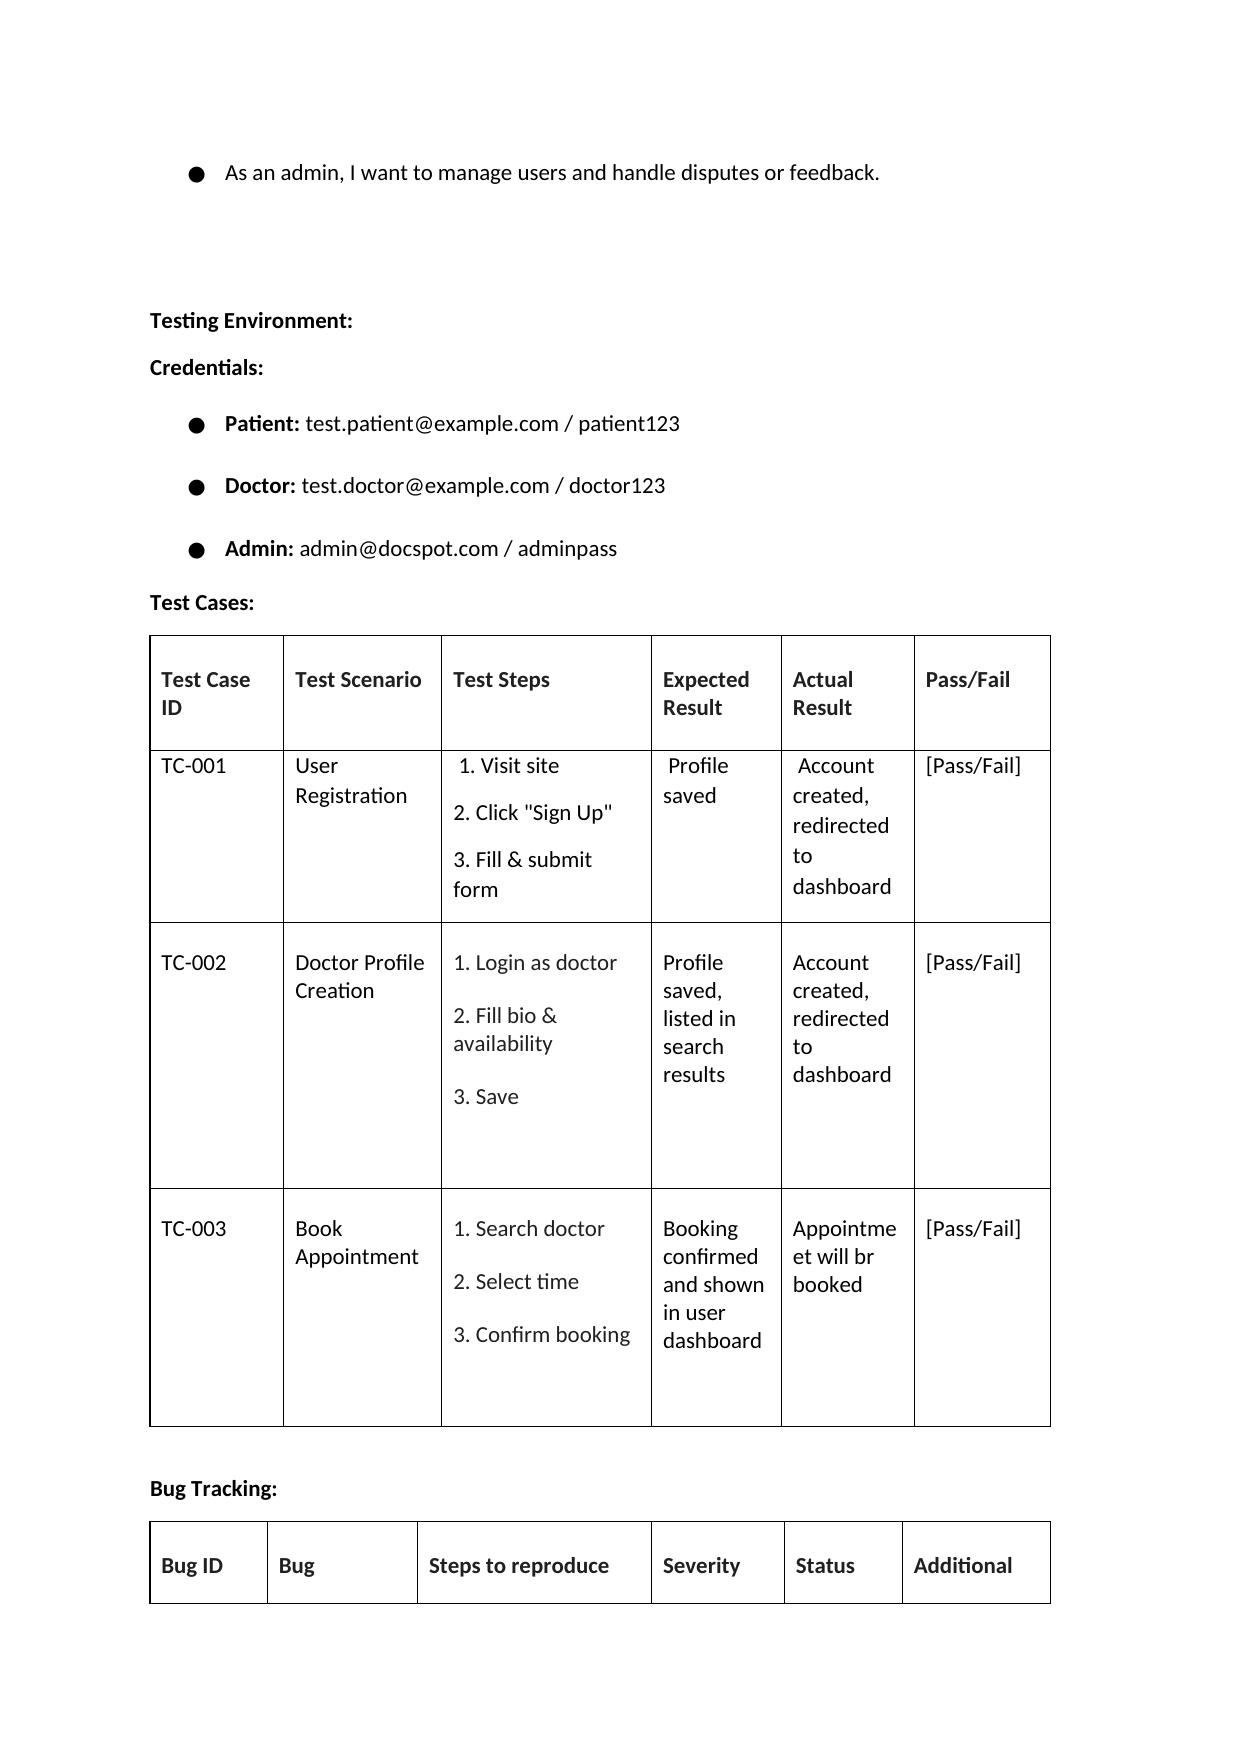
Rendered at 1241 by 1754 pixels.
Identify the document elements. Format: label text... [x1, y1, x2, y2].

table_cell Account created, redirected to dashboard [782, 751, 914, 922]
table_cell Book Appointment [284, 1189, 441, 1426]
table_cell 1. Search doctor 2. Select time 3. Confirm booking [442, 1189, 651, 1426]
table_cell Profile saved [652, 751, 781, 922]
table_cell TC-003 [151, 1189, 283, 1426]
table_header Bug Description [268, 1522, 417, 1603]
table_cell Booking confirmed and shown in user dashboard [652, 1189, 781, 1426]
table_cell [Pass/Fail] [915, 923, 1050, 1188]
list Patient: test.patient@example.com / patient123 [187, 400, 1090, 443]
table_header Actual Result [782, 636, 914, 750]
table_cell [Pass/Fail] [915, 751, 1050, 922]
table_header Severity [652, 1522, 784, 1603]
table_cell TC-002 [151, 923, 283, 1188]
list As an admin, I want to manage users and handle disputes or feedback. [187, 150, 1090, 193]
list Doctor: test.doctor@example.com / doctor123 [187, 463, 1090, 506]
text Bug Tracking: [150, 1474, 1090, 1502]
table_header Pass/Fail [915, 636, 1050, 750]
table_header Test Case ID [151, 636, 283, 750]
text Test Cases: [150, 588, 1090, 616]
table_cell 1. Login as doctor 2. Fill bio & availability 3. Save [442, 923, 651, 1188]
text Testing Environment: [150, 306, 1090, 334]
text Credentials: [150, 353, 1090, 381]
list Admin: admin@docspot.com / adminpass [187, 526, 1090, 568]
table_cell [Pass/Fail] [915, 1189, 1050, 1426]
table_cell Profile saved, listed in search results [652, 923, 781, 1188]
table_cell Appointmeet will br booked [782, 1189, 914, 1426]
table_header Test Steps [442, 636, 651, 750]
table_header Expected Result [652, 636, 781, 750]
table_header Test Scenario [284, 636, 441, 750]
table_header Status [785, 1522, 902, 1603]
table_cell User Registration [284, 751, 441, 922]
table_cell 1. Visit site 2. Click "Sign Up" 3. Fill & submit form [442, 751, 651, 922]
table_header Steps to reproduce [418, 1522, 651, 1603]
table_cell Doctor Profile Creation [284, 923, 441, 1188]
table_cell Account created, redirected to dashboard [782, 923, 914, 1188]
table_cell TC-001 [151, 751, 283, 922]
table_header Bug ID [151, 1522, 267, 1603]
table_header Additional feedback [903, 1522, 1050, 1603]
